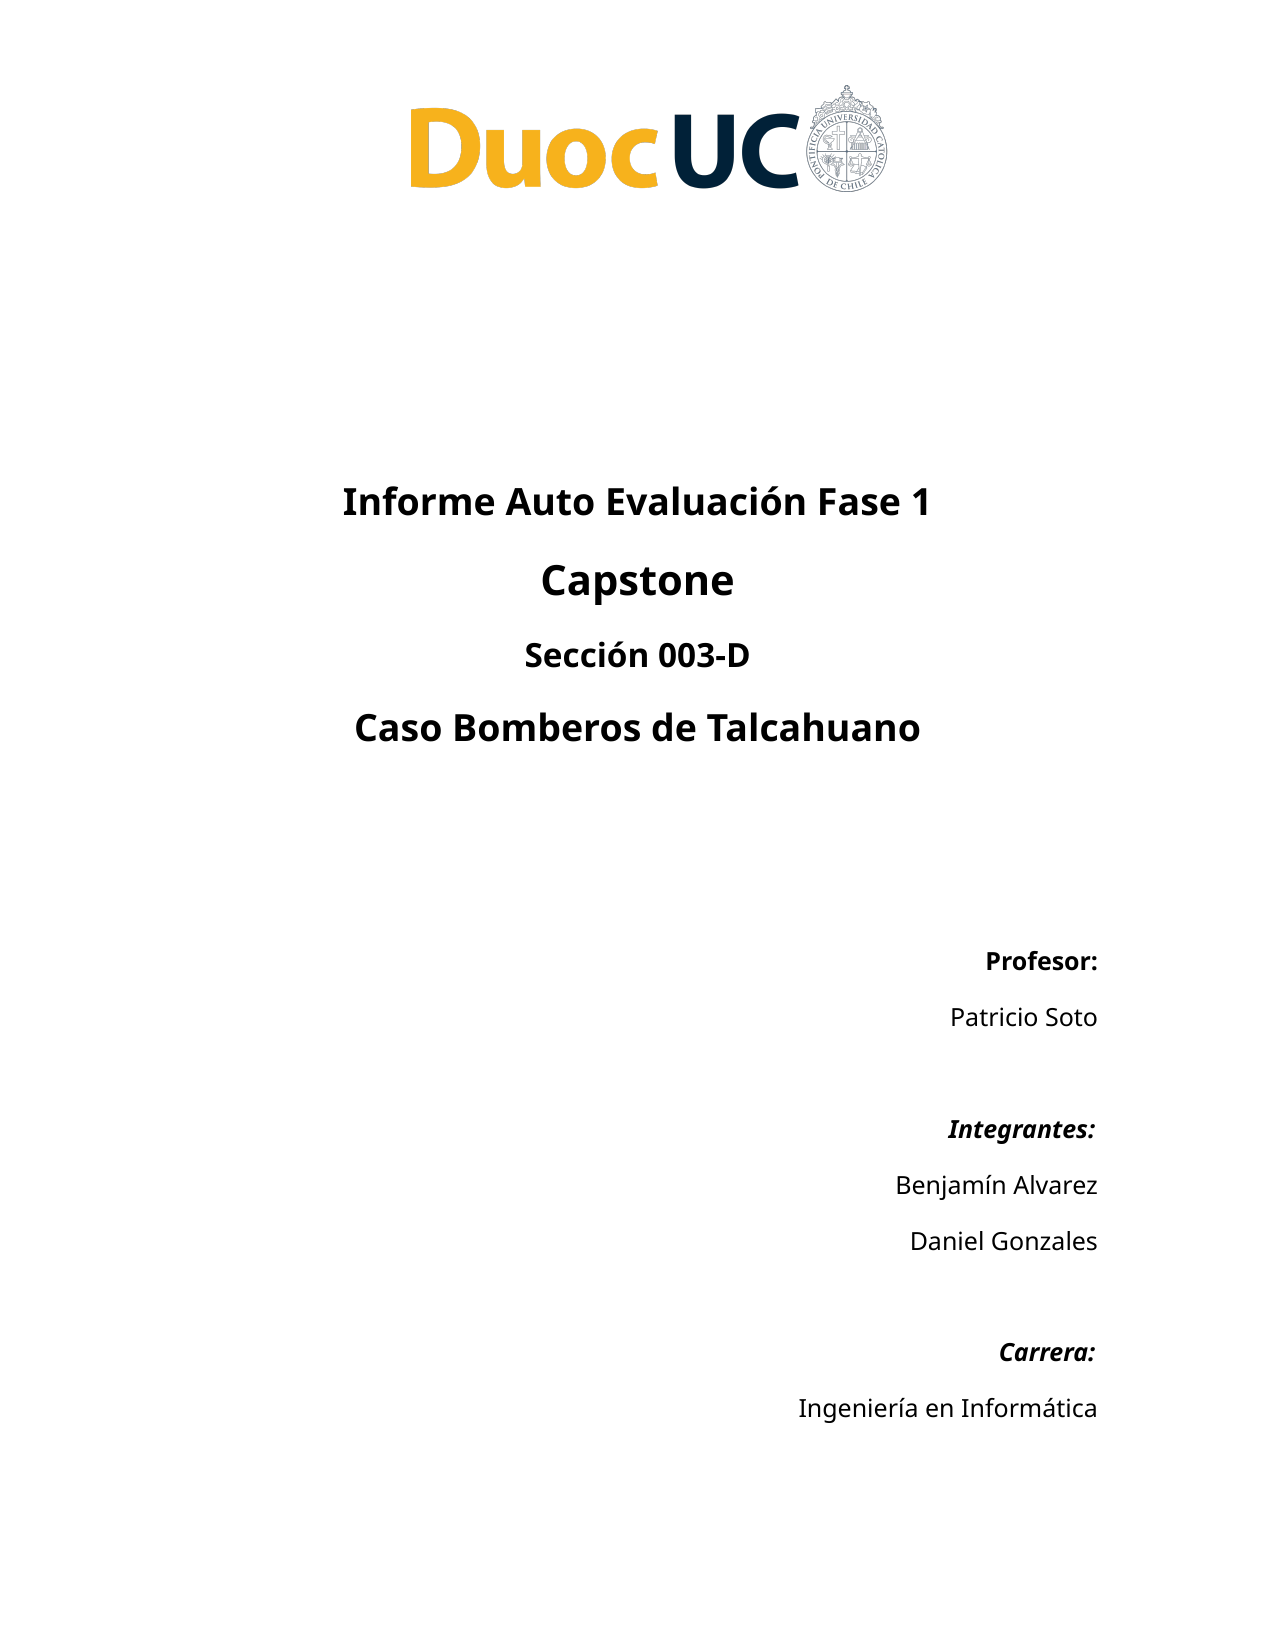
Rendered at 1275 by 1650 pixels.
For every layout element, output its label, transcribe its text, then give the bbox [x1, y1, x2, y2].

text Carrera: [177, 1335, 1098, 1369]
text Benjamín Alvarez [177, 1167, 1098, 1201]
text Ingeniería en Informática [177, 1391, 1098, 1425]
text Caso Bomberos de Talcahuano [177, 701, 1098, 752]
text Capstone [177, 550, 1098, 607]
text Integrantes: [177, 1111, 1098, 1146]
text Informe Auto Evaluación Fase 1 [177, 475, 1098, 526]
text Profesor: [177, 944, 1098, 978]
picture [404, 78, 889, 194]
text Daniel Gonzales [177, 1223, 1098, 1257]
text Sección 003-D [177, 632, 1098, 678]
text Patricio Soto [177, 1000, 1098, 1034]
